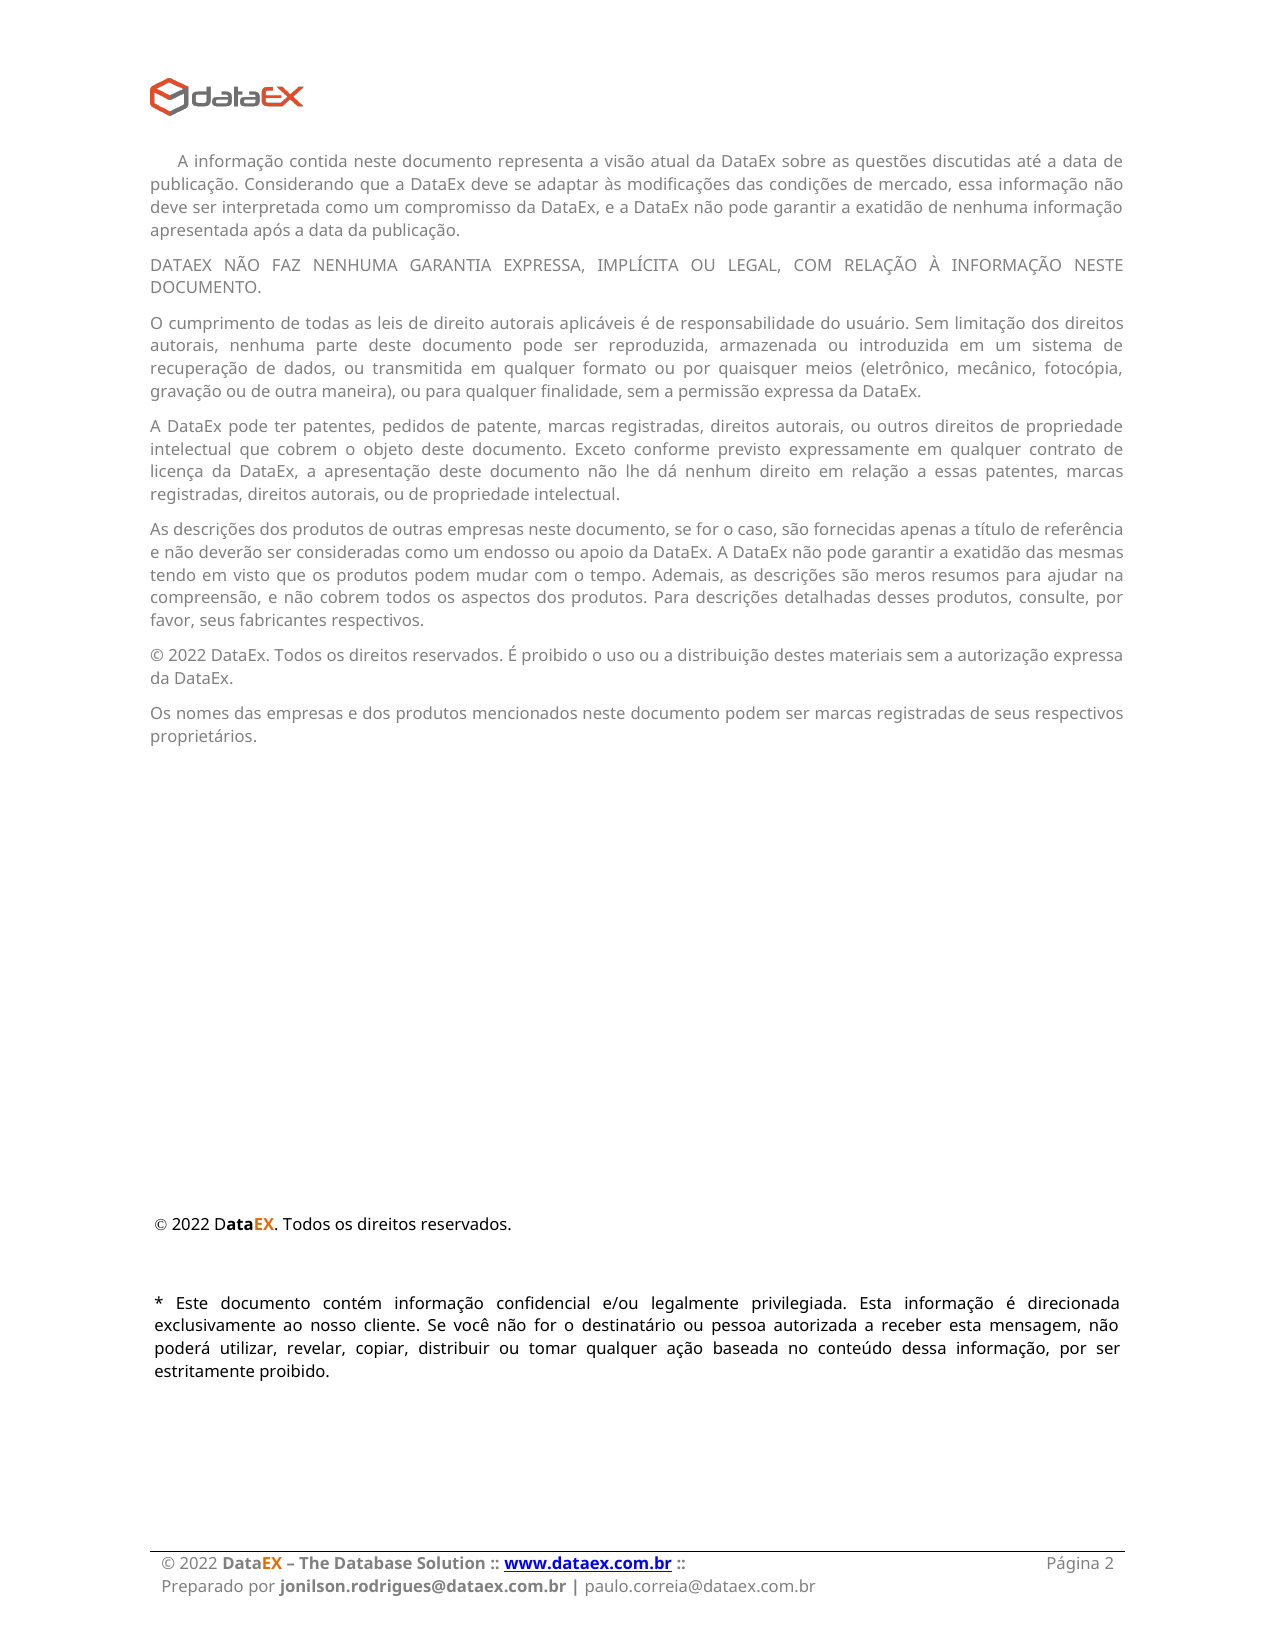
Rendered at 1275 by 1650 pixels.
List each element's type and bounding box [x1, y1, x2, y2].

picture [150, 78, 304, 116]
